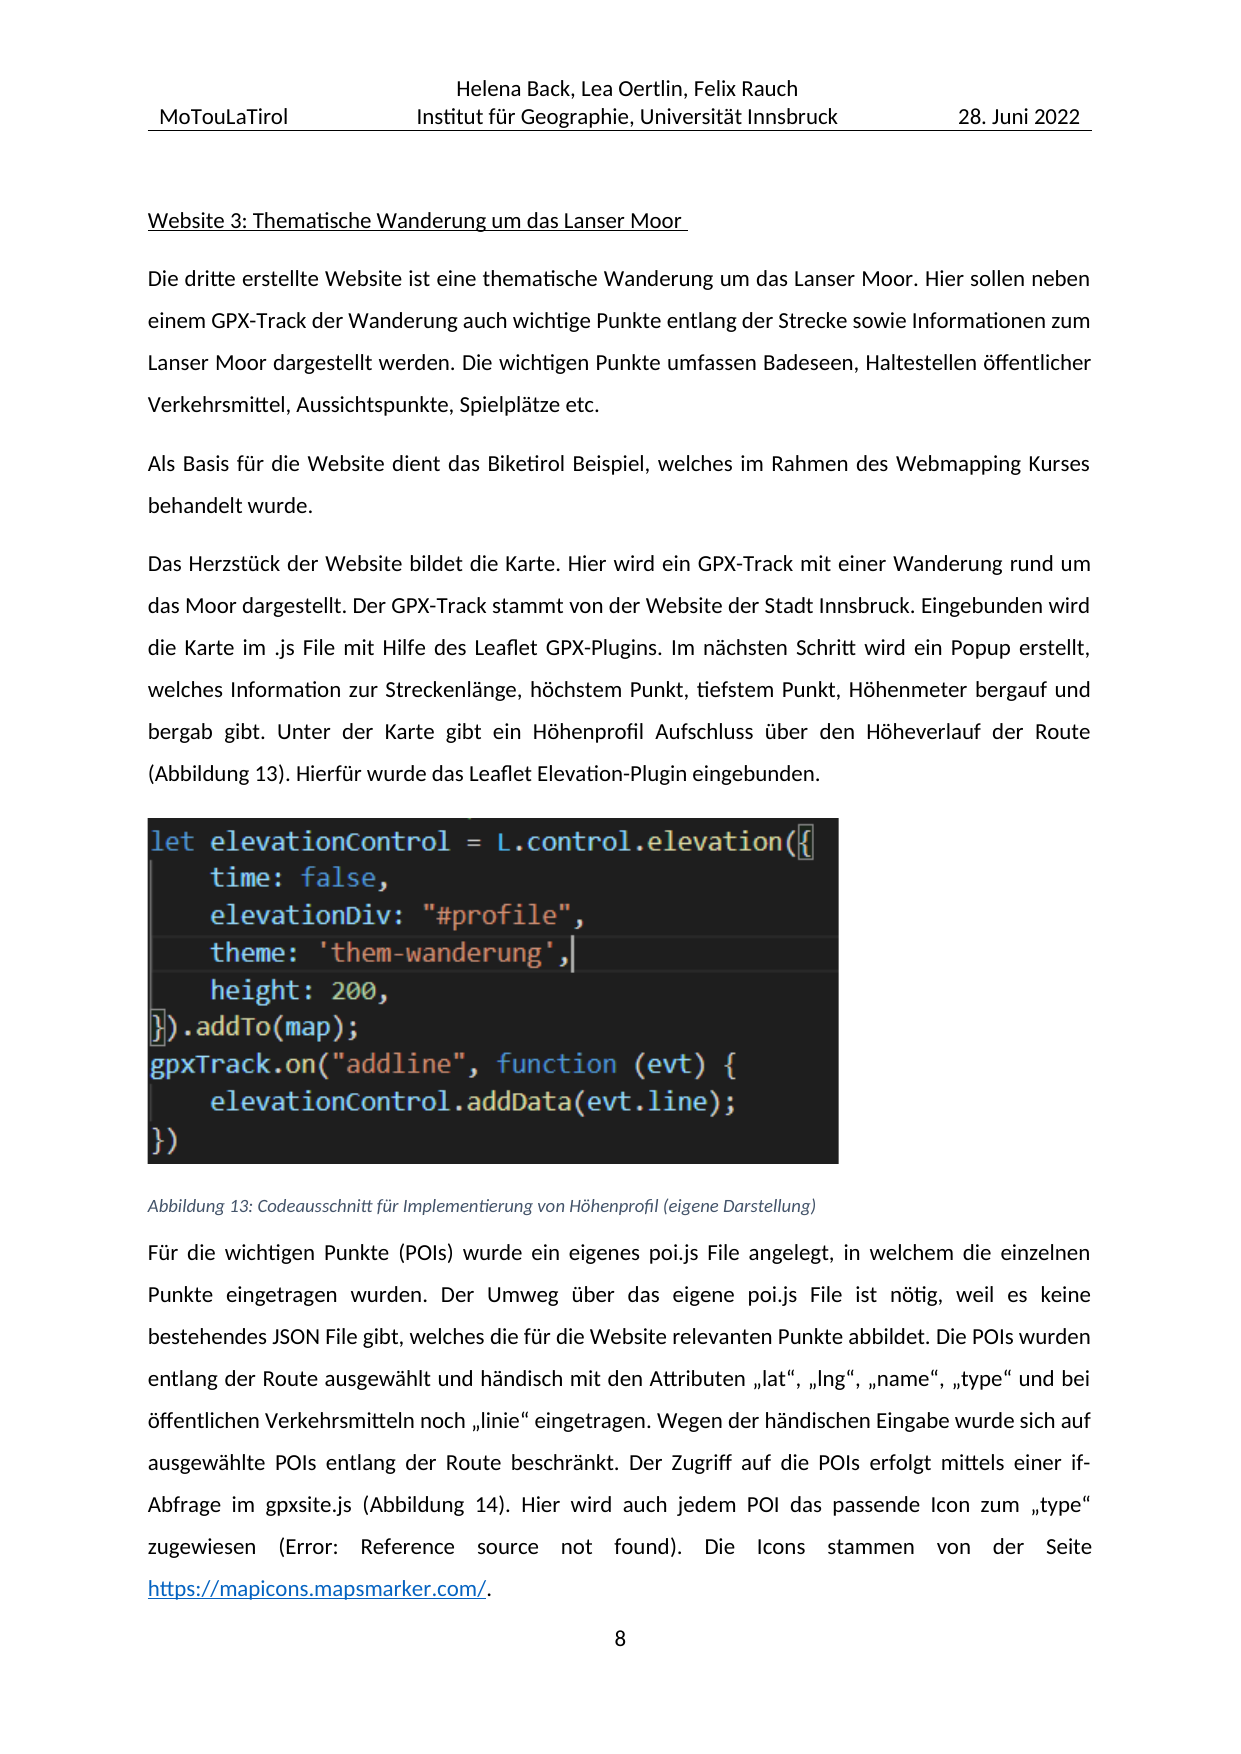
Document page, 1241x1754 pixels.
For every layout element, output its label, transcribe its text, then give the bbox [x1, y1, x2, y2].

text Als Basis für die Website dient das Biketirol Beispiel, welches im Rahmen des Webmapping Kurses behandelt wurde. [148, 449, 1093, 519]
text Die dritte erstellte Website ist eine thematische Wanderung um das Lanser Moor. Hier sollen neben einem GPX-Track der Wanderung auch wichtige Punkte entlang der Strecke sowie Informationen zum Lanser Moor dargestellt werden. Die wichtigen Punkte umfassen Badeseen, Haltestellen öffentlicher Verkehrsmittel, Aussichtspunkte, Spielplätze etc. [148, 264, 1093, 418]
text Abbildung 13: Codeausschnitt für Implementierung von Höhenprofil (eigene Darstellung) [148, 1194, 1093, 1217]
text Das Herzstück der Website bildet die Karte. Hier wird ein GPX-Track mit einer Wanderung rund um das Moor dargestellt. Der GPX-Track stammt von der Website der Stadt Innsbruck. Eingebunden wird die Karte im .js File mit Hilfe des Leaflet GPX-Plugins. Im nächsten Schritt wird ein Popup erstellt, welches Information zur Streckenlänge, höchstem Punkt, tiefstem Punkt, Höhenmeter bergauf und bergab gibt. Unter der Karte gibt ein Höhenprofil Aufschluss über den Höheverlauf der Route (Abbildung 8). Hierfür wurde das Leaflet Elevation-Plugin eingebunden. [148, 549, 1093, 787]
text Website 3: Thematische Wanderung um das Lanser Moor [148, 206, 1093, 234]
picture [147, 818, 839, 1164]
